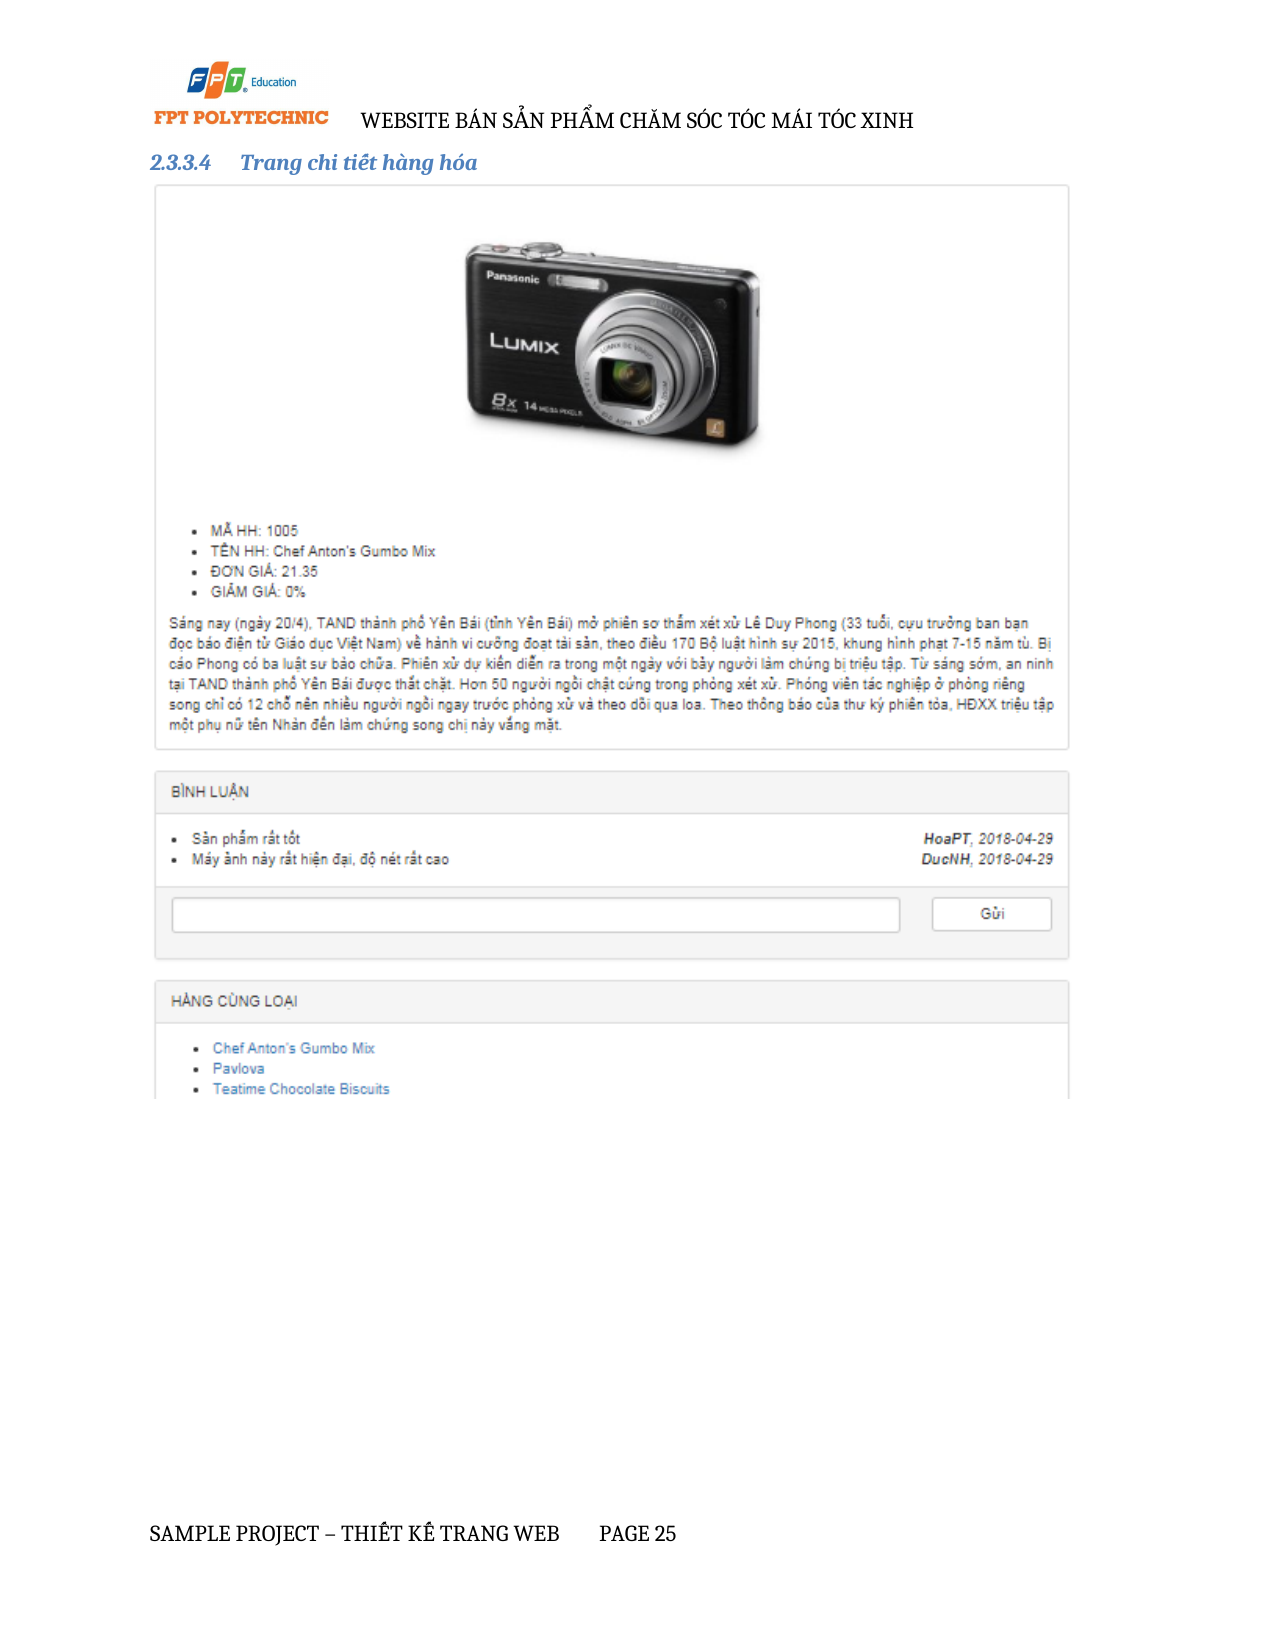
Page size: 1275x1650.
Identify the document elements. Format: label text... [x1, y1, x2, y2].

picture [150, 180, 1075, 1099]
picture [150, 59, 331, 129]
subtitle Trang chi tiết hàng hóa [150, 150, 1125, 176]
